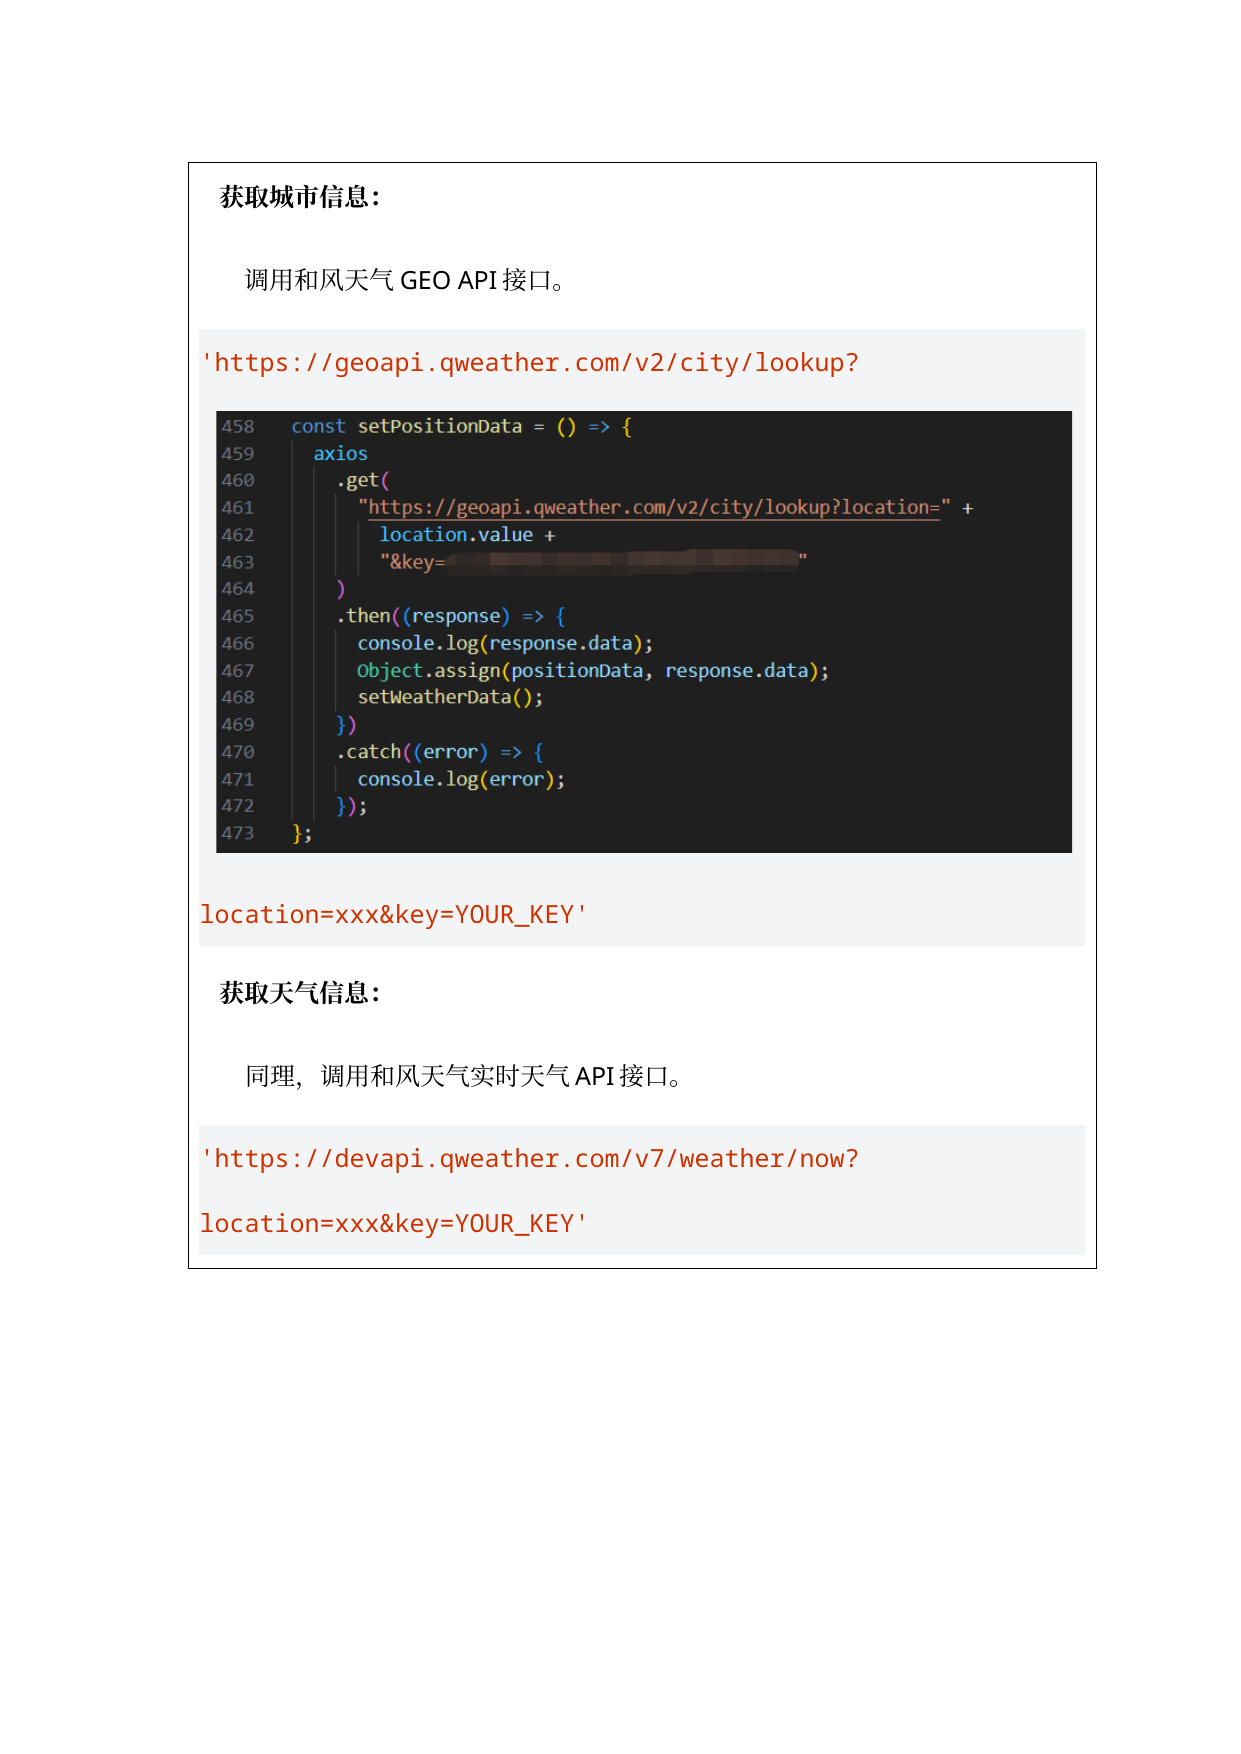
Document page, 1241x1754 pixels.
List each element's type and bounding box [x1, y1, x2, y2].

table_cell [189, 163, 1096, 1267]
picture [216, 411, 1073, 853]
